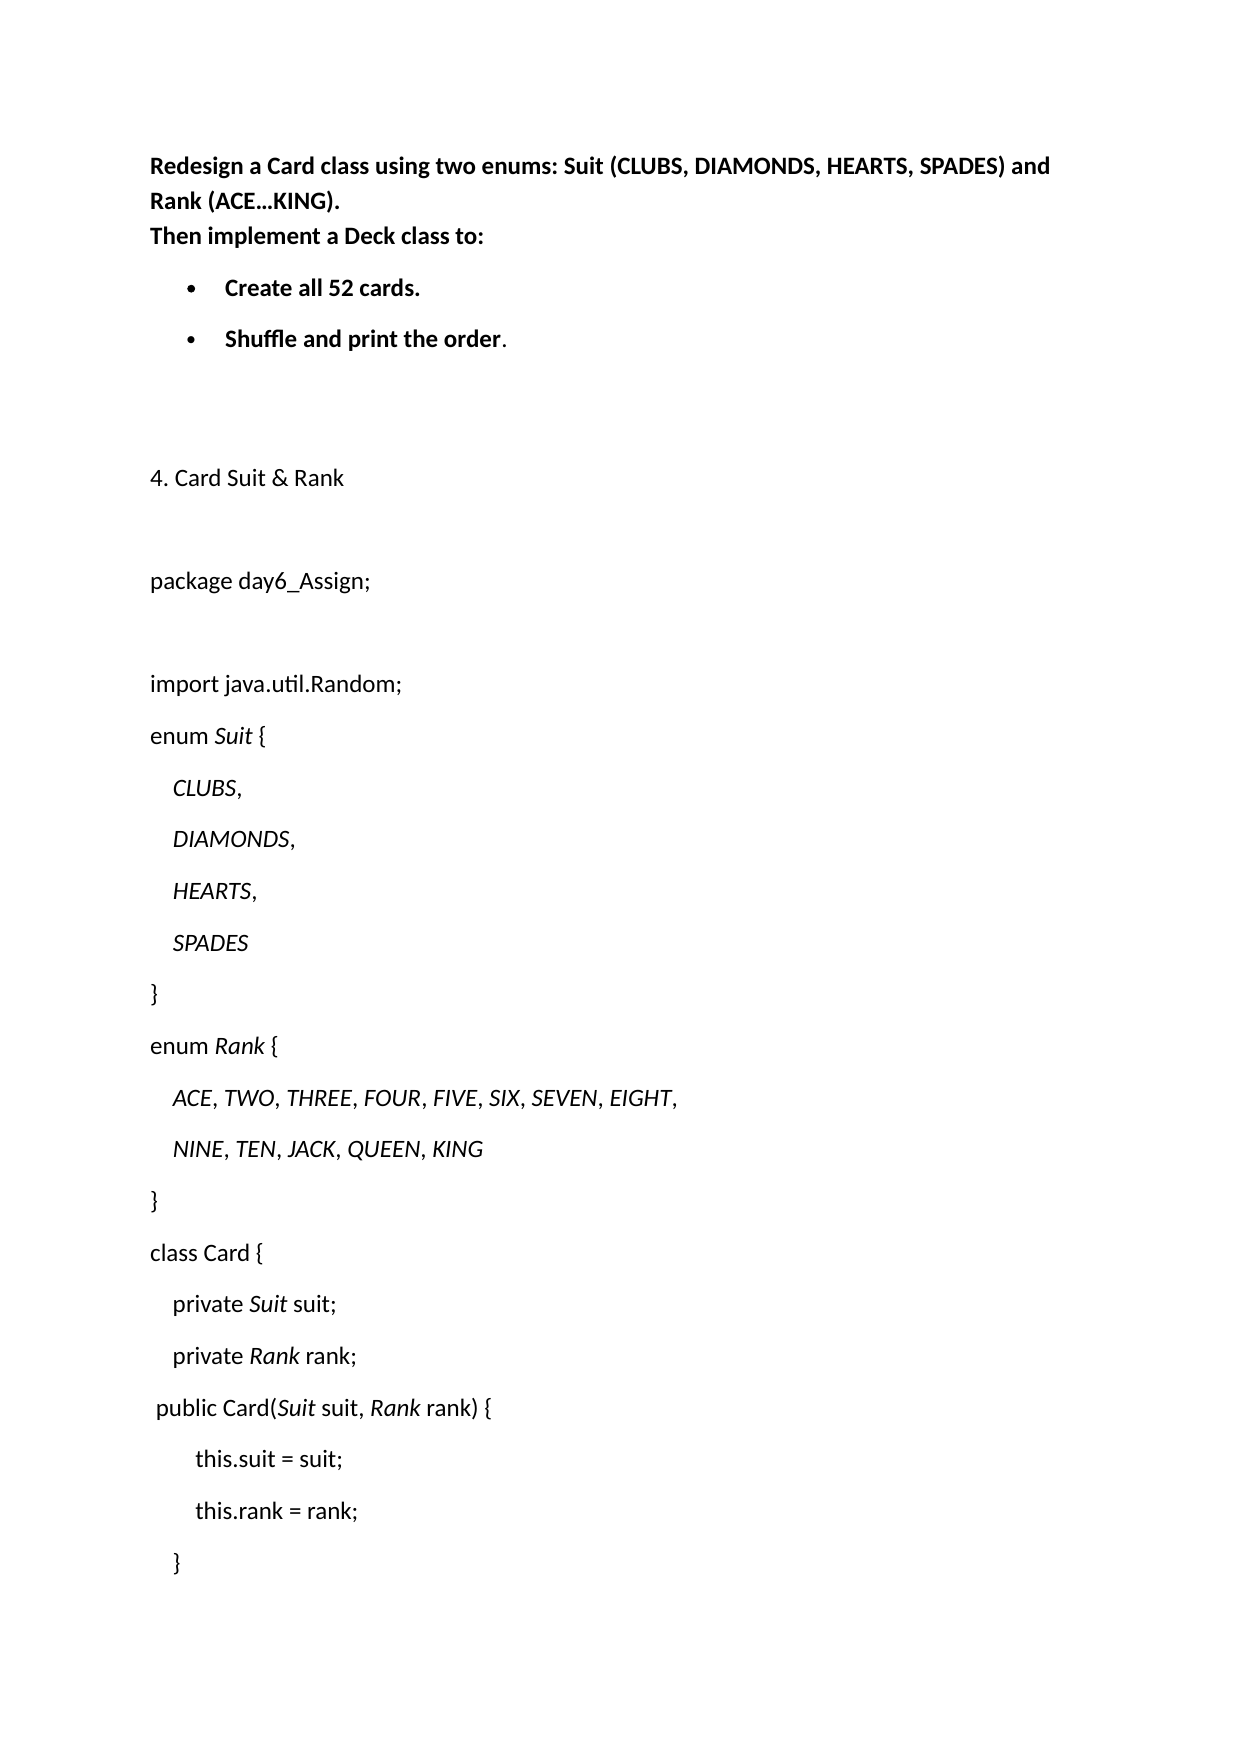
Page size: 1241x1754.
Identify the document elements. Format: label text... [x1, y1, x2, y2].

text } [150, 1185, 1090, 1216]
text import java.util.Random; [150, 668, 1090, 699]
text this.rank = rank; [150, 1495, 1090, 1526]
text this.suit = suit; [150, 1443, 1090, 1474]
list Shuffle and print the order. [187, 323, 1090, 389]
text private Rank rank; [150, 1340, 1090, 1371]
text } [150, 1547, 1090, 1577]
text class Card { [150, 1237, 1090, 1267]
text enum Rank { [150, 1030, 1090, 1061]
text public Card(Suit suit, Rank rank) { [150, 1392, 1090, 1422]
text enum Suit { [150, 720, 1090, 751]
text CLUBS, [150, 772, 1090, 802]
text HEARTS, [150, 875, 1090, 906]
text 4. Card Suit & Rank [150, 462, 1090, 492]
text DIAMONDS, [150, 823, 1090, 854]
list Create all 52 cards. [187, 272, 1090, 302]
text NINE, TEN, JACK, QUEEN, KING [150, 1133, 1090, 1164]
text ACE, TWO, THREE, FOUR, FIVE, SIX, SEVEN, EIGHT, [150, 1082, 1090, 1112]
text private Suit suit; [150, 1288, 1090, 1319]
text SPADES [150, 927, 1090, 957]
text Redesign a Card class using two enums: Suit (CLUBS, DIAMONDS, HEARTS, SPADES) and Rank (ACE…KING). Then implement a Deck class to: [150, 150, 1090, 251]
text package day6_Assign; [150, 565, 1090, 596]
text } [150, 978, 1090, 1009]
